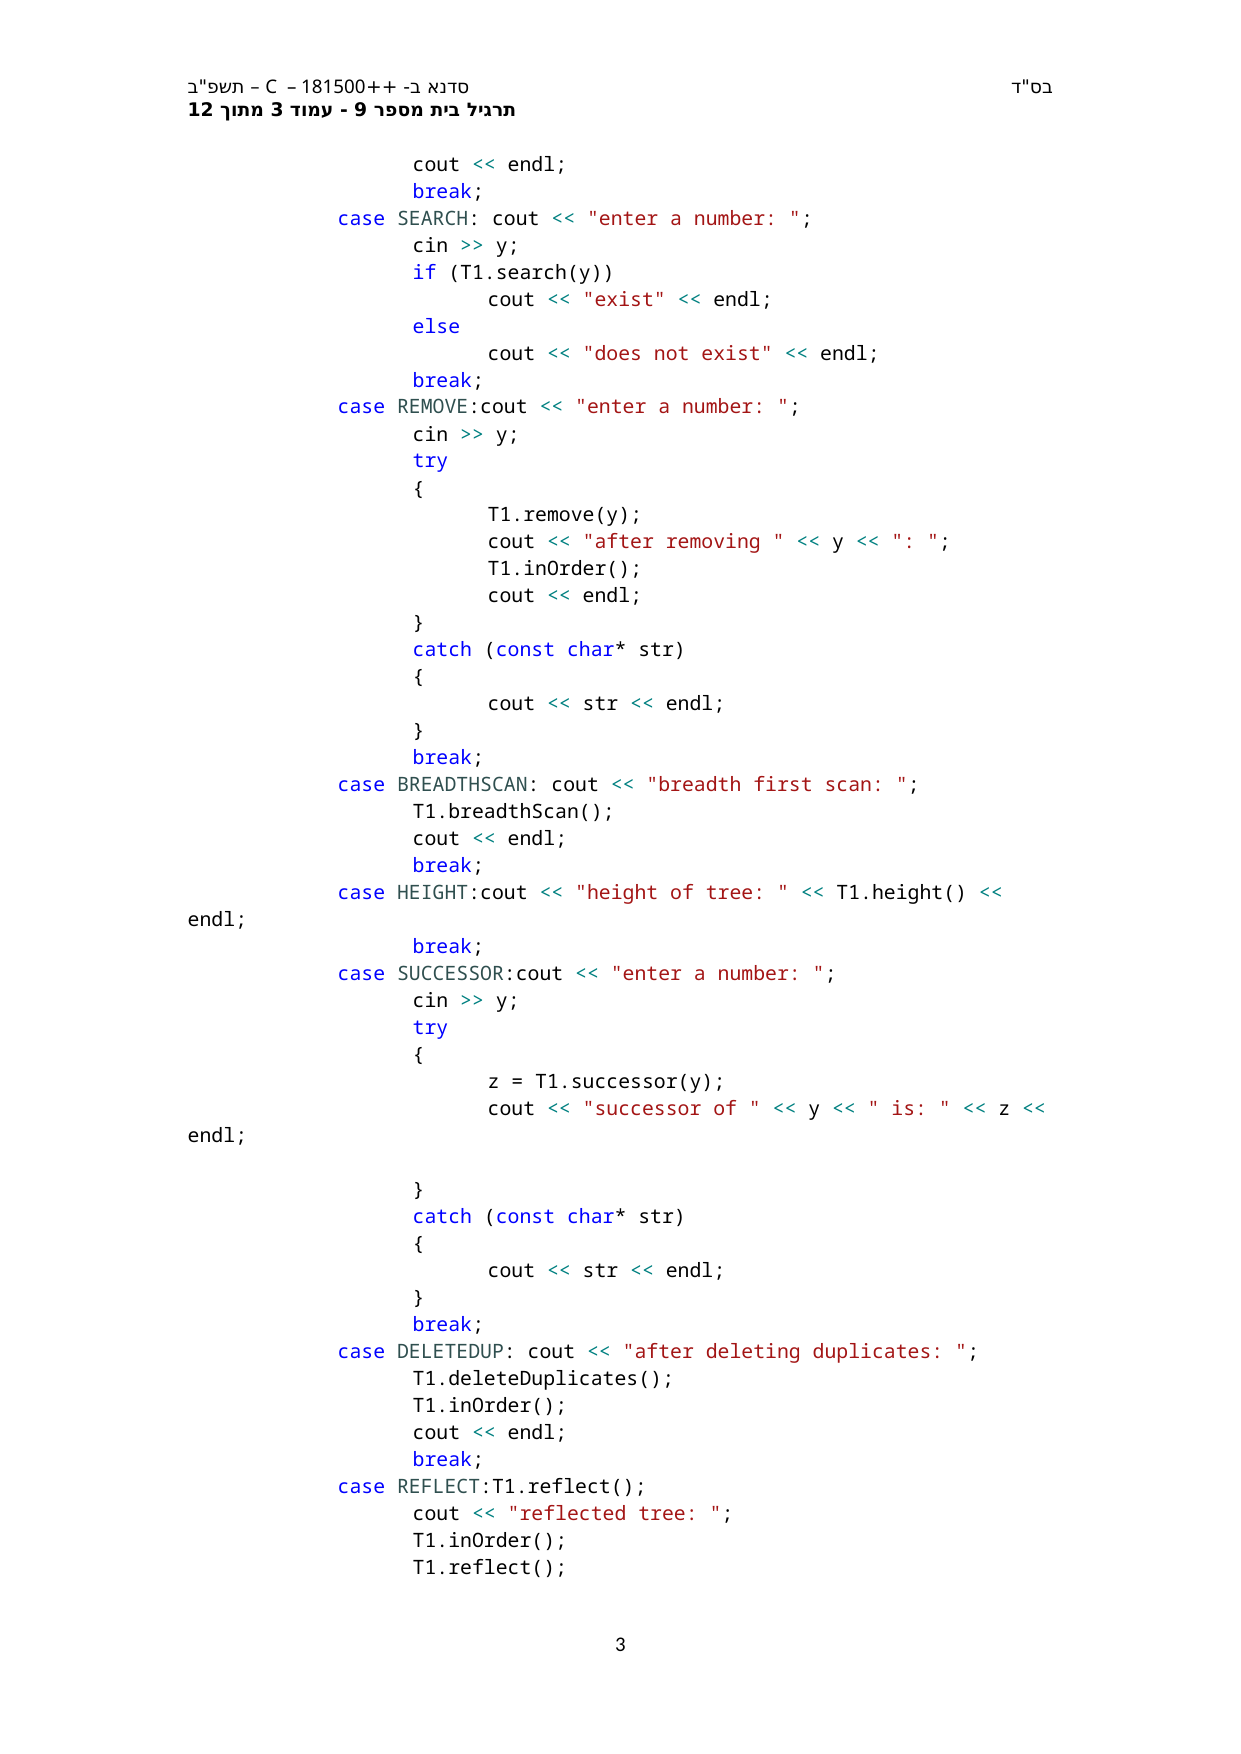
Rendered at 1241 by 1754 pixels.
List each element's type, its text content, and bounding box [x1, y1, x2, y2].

text T1.breadthScan(); [187, 797, 1053, 824]
text break; [187, 1445, 1053, 1472]
text case SUCCESSOR:cout << "enter a number: "; [187, 959, 1053, 986]
text cin >> y; [187, 420, 1053, 447]
text case HEIGHT:cout << "height of tree: " << T1.height() << endl; [187, 878, 1053, 932]
text cout << endl; [187, 150, 1053, 177]
text try [187, 1013, 1053, 1040]
text break; [187, 1310, 1053, 1337]
text } [187, 1175, 1053, 1202]
text cout << str << endl; [187, 1256, 1053, 1283]
text catch (const char* str) [187, 636, 1053, 663]
text case REFLECT:T1.reflect(); [187, 1472, 1053, 1499]
text cout << endl; [187, 1418, 1053, 1445]
text case SEARCH: cout << "enter a number: "; [187, 204, 1053, 231]
text if (T1.search(y)) [187, 258, 1053, 285]
text cout << str << endl; [187, 689, 1053, 717]
text { [187, 1040, 1053, 1067]
text catch (const char* str) [187, 1202, 1053, 1229]
text } [187, 1283, 1053, 1310]
text cout << "does not exist" << endl; [187, 339, 1053, 366]
text cout << "exist" << endl; [187, 285, 1053, 312]
text } [187, 717, 1053, 743]
text case BREADTHSCAN: cout << "breadth first scan: "; [187, 771, 1053, 797]
text break; [187, 177, 1053, 204]
text else [187, 312, 1053, 339]
text break; [187, 743, 1053, 771]
text case DELETEDUP: cout << "after deleting duplicates: "; [187, 1337, 1053, 1364]
text cout << "reflected tree: "; [187, 1499, 1053, 1526]
text T1.deleteDuplicates(); [187, 1364, 1053, 1391]
text break; [187, 366, 1053, 393]
text cin >> y; [187, 986, 1053, 1013]
text { [187, 1229, 1053, 1256]
text try [187, 447, 1053, 474]
text break; [187, 851, 1053, 878]
text case REMOVE:cout << "enter a number: "; [187, 393, 1053, 420]
text T1.reflect(); [187, 1553, 1053, 1580]
text T1.inOrder(); [187, 555, 1053, 582]
text T1.inOrder(); [187, 1526, 1053, 1553]
text z = T1.successor(y); [187, 1067, 1053, 1094]
text cout << "successor of " << y << " is: " << z << endl; [187, 1094, 1053, 1148]
text T1.remove(y); [187, 501, 1053, 528]
text cin >> y; [187, 231, 1053, 258]
text { [187, 663, 1053, 689]
text cout << endl; [187, 582, 1053, 609]
text { [187, 474, 1053, 501]
text } [187, 609, 1053, 636]
text cout << "after removing " << y << ": "; [187, 528, 1053, 555]
text cout << endl; [187, 824, 1053, 851]
text T1.inOrder(); [187, 1391, 1053, 1418]
text break; [187, 932, 1053, 959]
